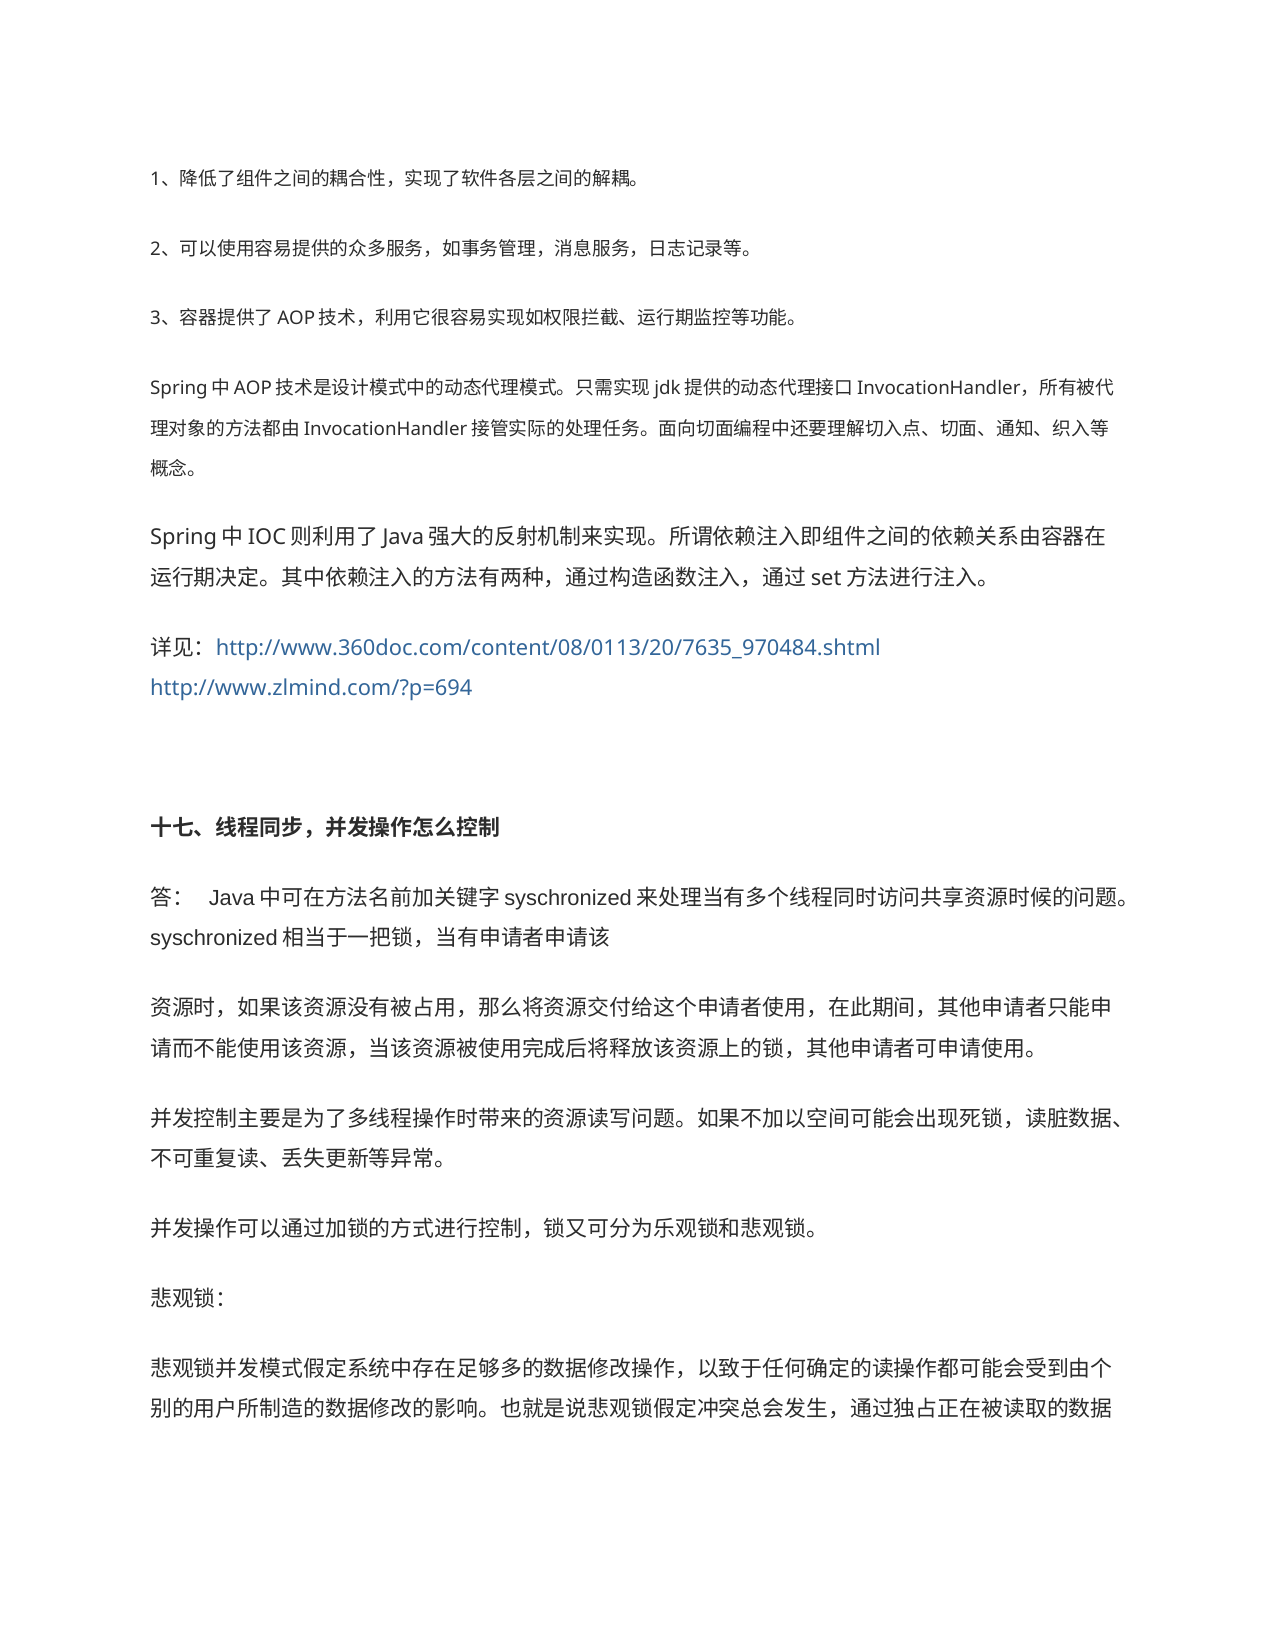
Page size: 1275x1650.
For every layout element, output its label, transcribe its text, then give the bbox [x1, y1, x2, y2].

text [150, 1342, 1125, 1423]
text 详见：http://www.360doc.com/content/08/0113/20/7635_970484.shtml http://www.zlmind.com/?p=694 [150, 621, 1125, 702]
text 3、容器提供了AOP技术，利用它很容易实现如权限拦截、运行期监控等功能。 [150, 289, 1125, 330]
text 十七、线程同步，并发操作怎么控制 [150, 801, 1125, 842]
text Spring中AOP技术是设计模式中的动态代理模式。只需实现jdk提供的动态代理接口InvocationHandler，所有被代理对象的方法都由InvocationHandler接管实际的处理任务。面向切面编程中还要理解切入点、切面、通知、织入等概念。 [150, 359, 1125, 481]
text 资源时，如果该资源没有被占用，那么将资源交付给这个申请者使用，在此期间，其他申请者只能申请而不能使用该资源，当该资源被使用完成后将释放该资源上的锁，其他申请者可申请使用。 [150, 981, 1125, 1062]
text 并发操作可以通过加锁的方式进行控制，锁又可分为乐观锁和悲观锁。 [150, 1202, 1125, 1243]
text 2、可以使用容易提供的众多服务，如事务管理，消息服务，日志记录等。 [150, 220, 1125, 260]
text 答： Java中可在方法名前加关键字syschronized来处理当有多个线程同时访问共享资源时候的问题。syschronized相当于一把锁，当有申请者申请该 [150, 871, 1125, 952]
text Spring中IOC则利用了Java强大的反射机制来实现。所谓依赖注入即组件之间的依赖关系由容器在运行期决定。其中依赖注入的方法有两种，通过构造函数注入，通过set方法进行注入。 [150, 510, 1125, 592]
text 1、降低了组件之间的耦合性，实现了软件各层之间的解耦。 [150, 150, 1125, 191]
text 并发控制主要是为了多线程操作时带来的资源读写问题。如果不加以空间可能会出现死锁，读脏数据、不可重复读、丢失更新等异常。 [150, 1092, 1125, 1173]
text 悲观锁： [150, 1272, 1125, 1312]
